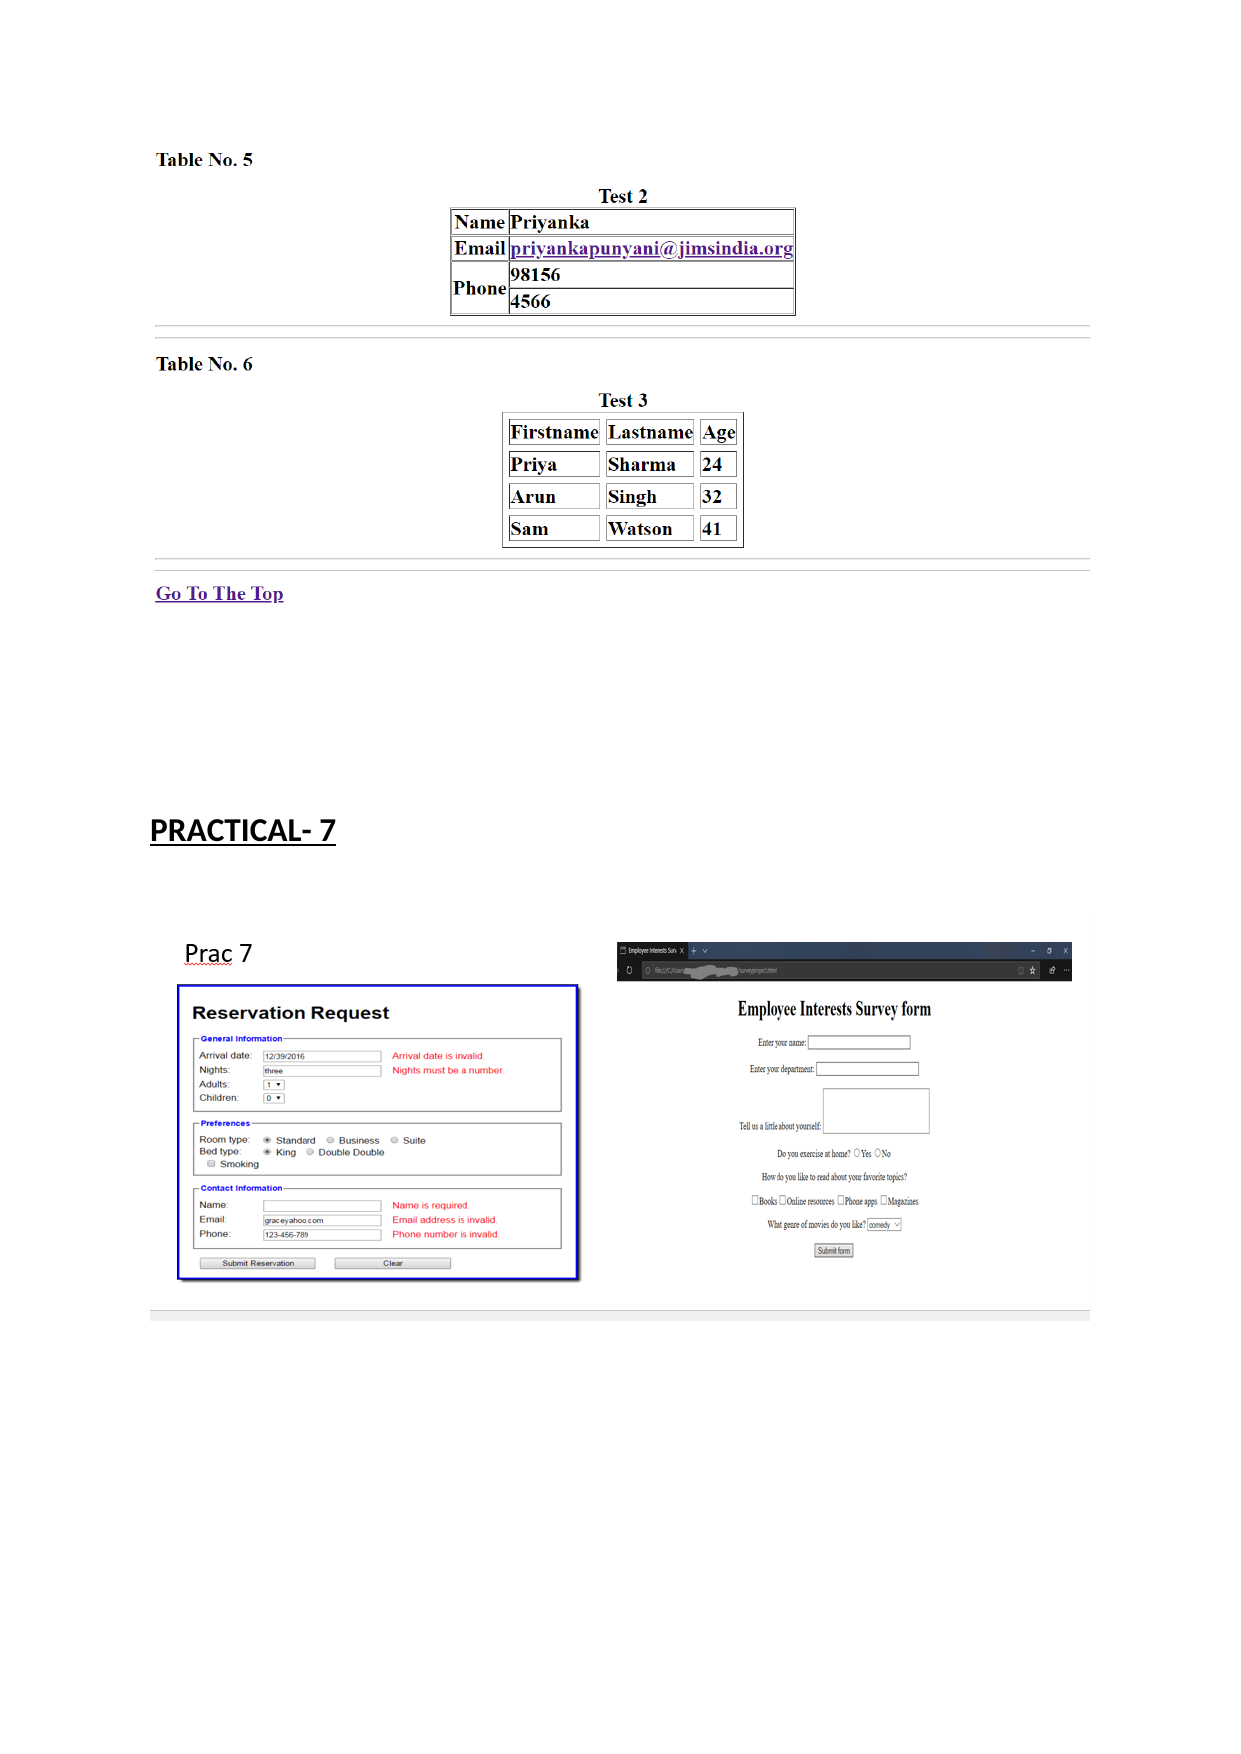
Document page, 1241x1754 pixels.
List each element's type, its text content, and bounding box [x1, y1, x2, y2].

picture [150, 916, 1091, 1321]
picture [150, 150, 1091, 603]
text PRACTICAL- 7 [150, 809, 1090, 850]
